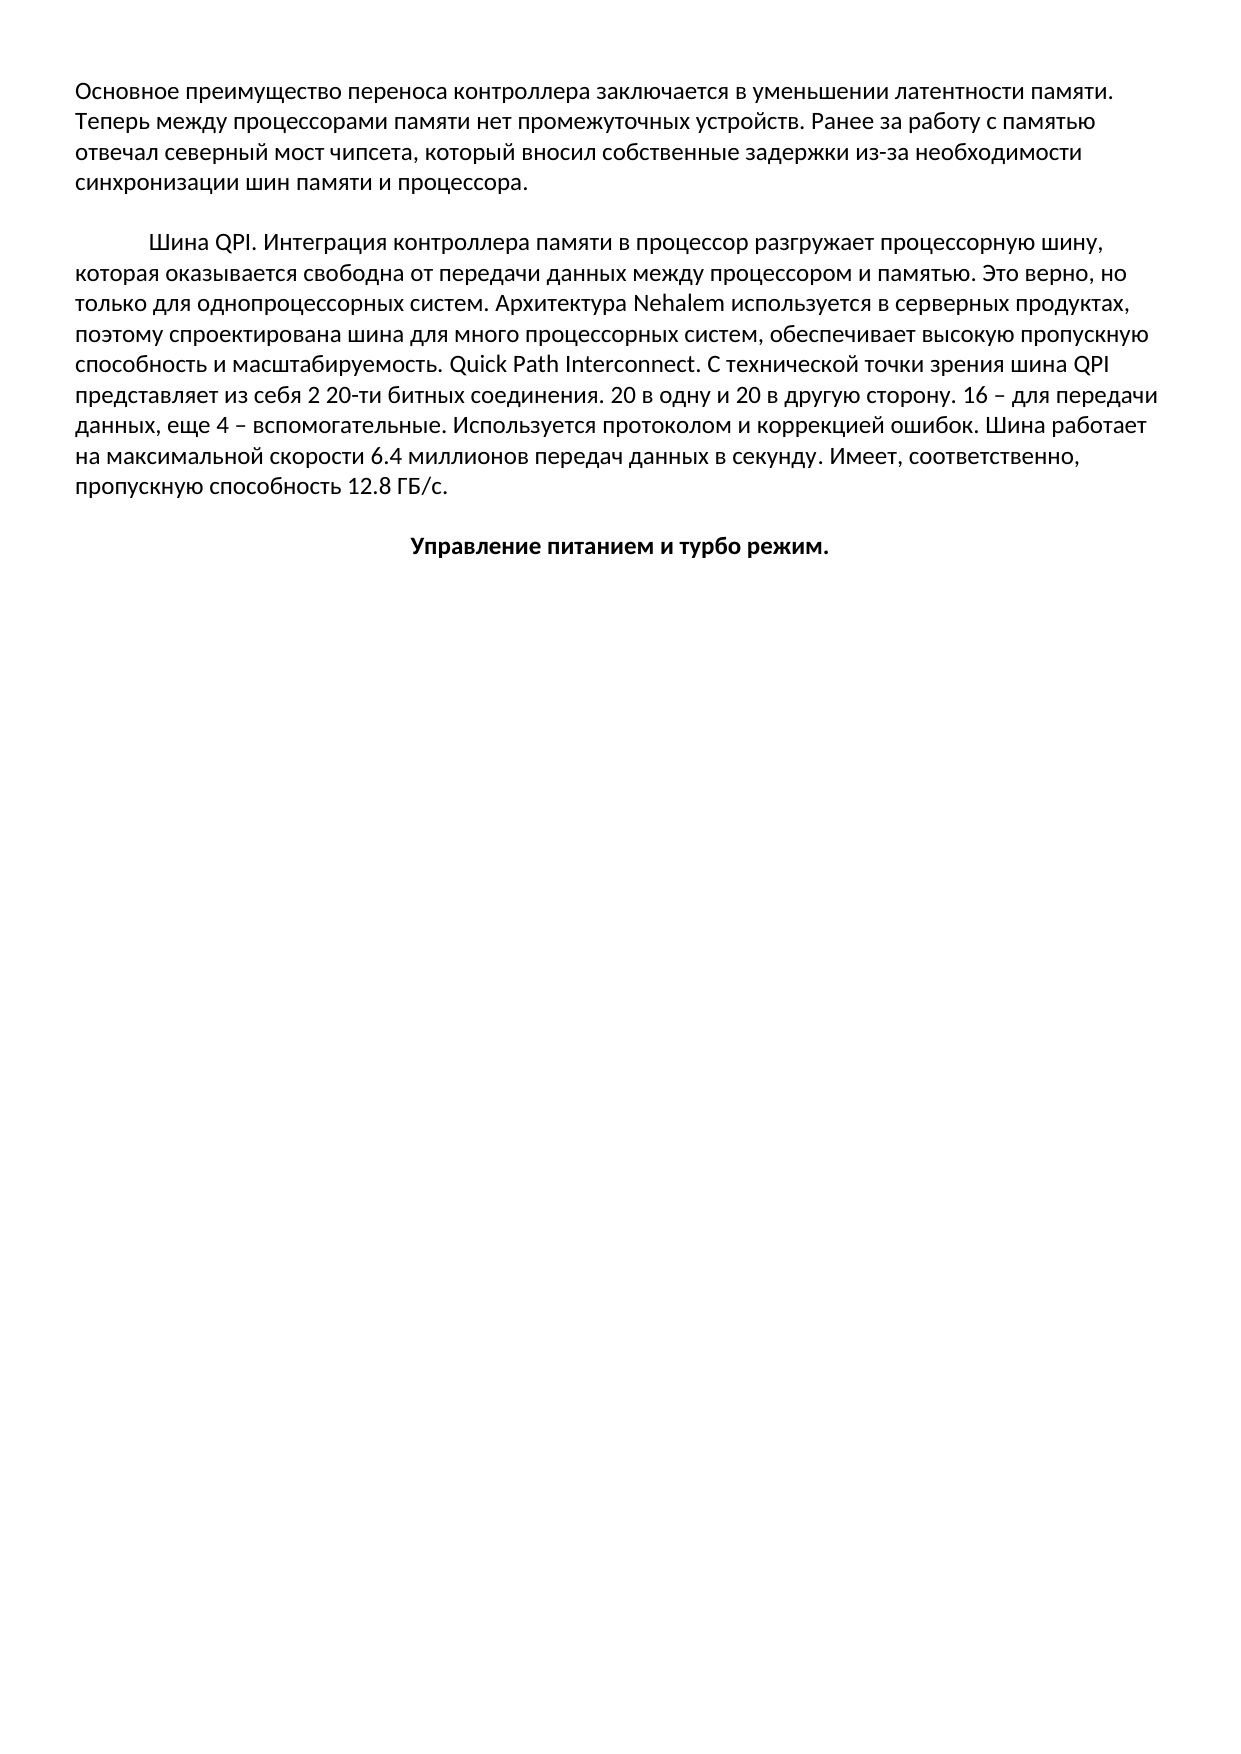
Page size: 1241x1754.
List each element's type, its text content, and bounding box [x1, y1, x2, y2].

text Шина QPI. Интеграция контроллера памяти в процессор разгружает процессорную шину, которая оказывается свободна от передачи данных между процессором и памятью. Это верно, но только для однопроцессорных систем. Архитектура Nehalem используется в серверных продуктах, поэтому спроектирована шина для много процессорных систем, обеспечивает высокую пропускную способность и масштабируемость. Quick Path Interconnect. С технической точки зрения шина QPI представляет из себя 2 20-ти битных соединения. 20 в одну и 20 в другую сторону. 16 – для передачи данных, еще 4 – вспомогательные. Используется протоколом и коррекцией ошибок. Шина работает на максимальной скорости 6.4 миллионов передач данных в секунду. Имеет, соответственно, пропускную способность 12.8 ГБ/с. [75, 226, 1165, 501]
text Управление питанием и турбо режим. [75, 530, 1165, 561]
